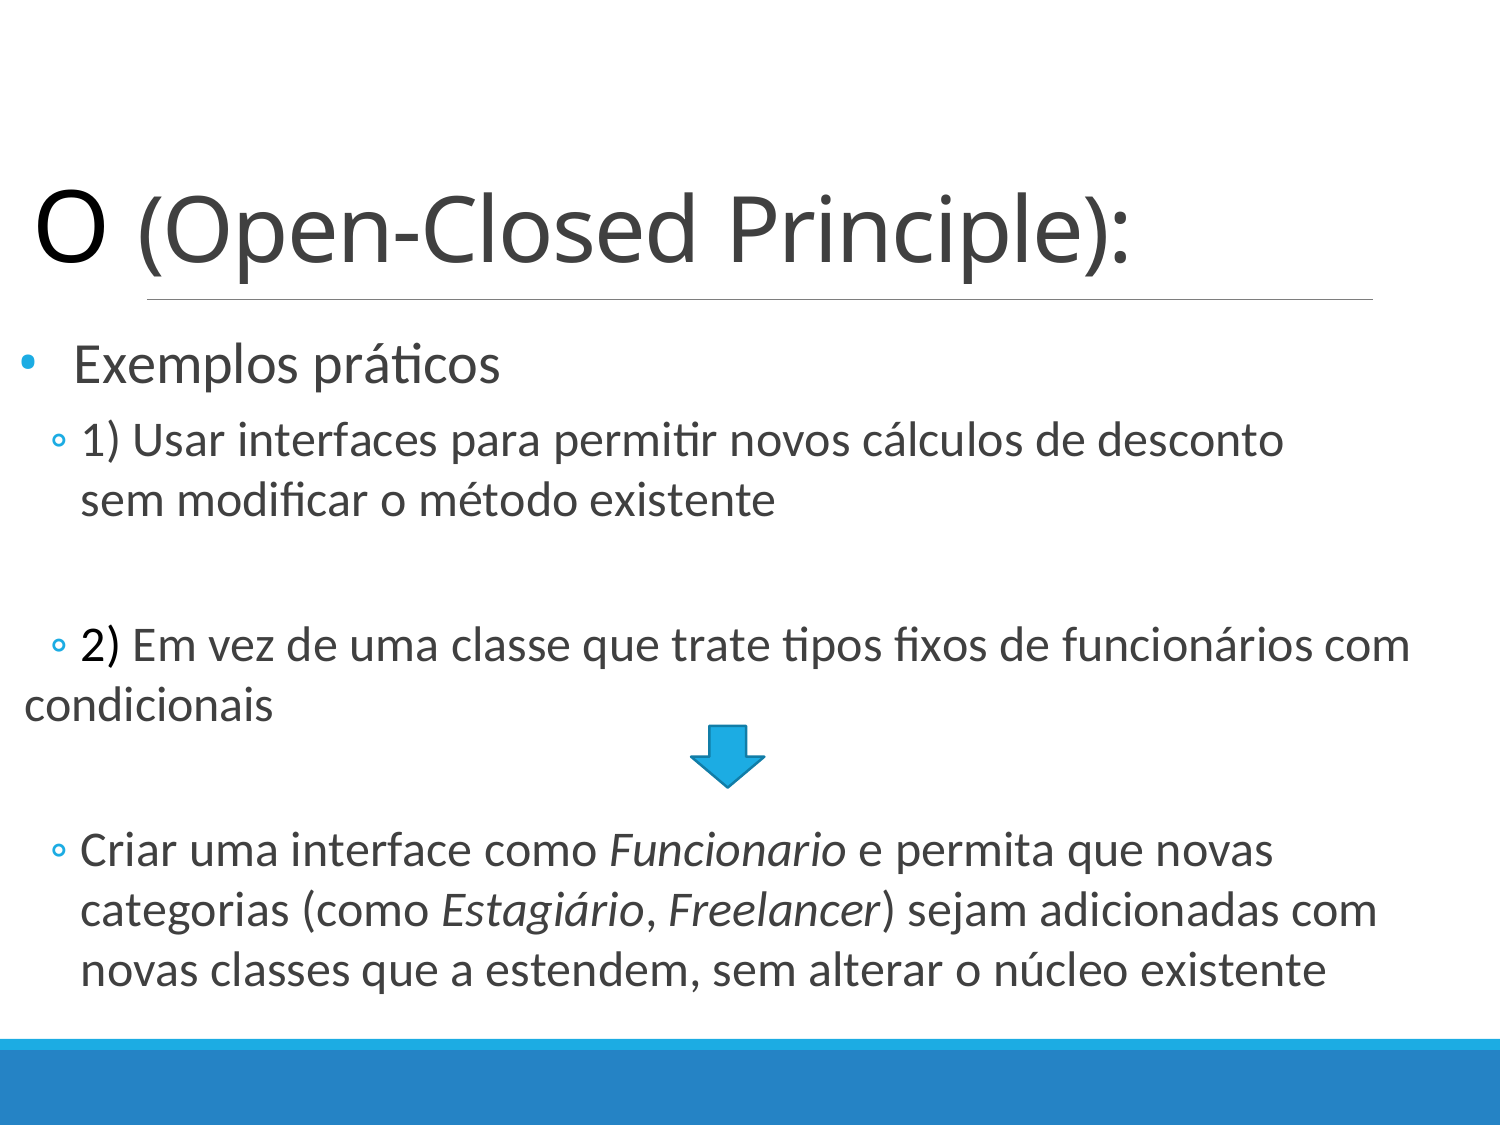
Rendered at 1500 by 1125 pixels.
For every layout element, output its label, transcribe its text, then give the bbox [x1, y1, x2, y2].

text condicionais [24, 673, 1500, 734]
subtitle Exemplos práticos [18, 321, 1500, 400]
list 1) Usar interfaces para permitir novos cálculos de desconto sem modificar o método existente [51, 409, 1374, 528]
subtitle O (Open-Closed Principle): [33, 156, 1500, 292]
list Criar uma interface como Funcionario e permita que novas categorias (como Estagiário, Freelancer) sejam adicionadas com novas classes que a estendem, sem alterar o núcleo existente [51, 819, 1489, 998]
list 2) Em vez de uma classe que trate tipos fixos de funcionários com [51, 613, 1500, 673]
